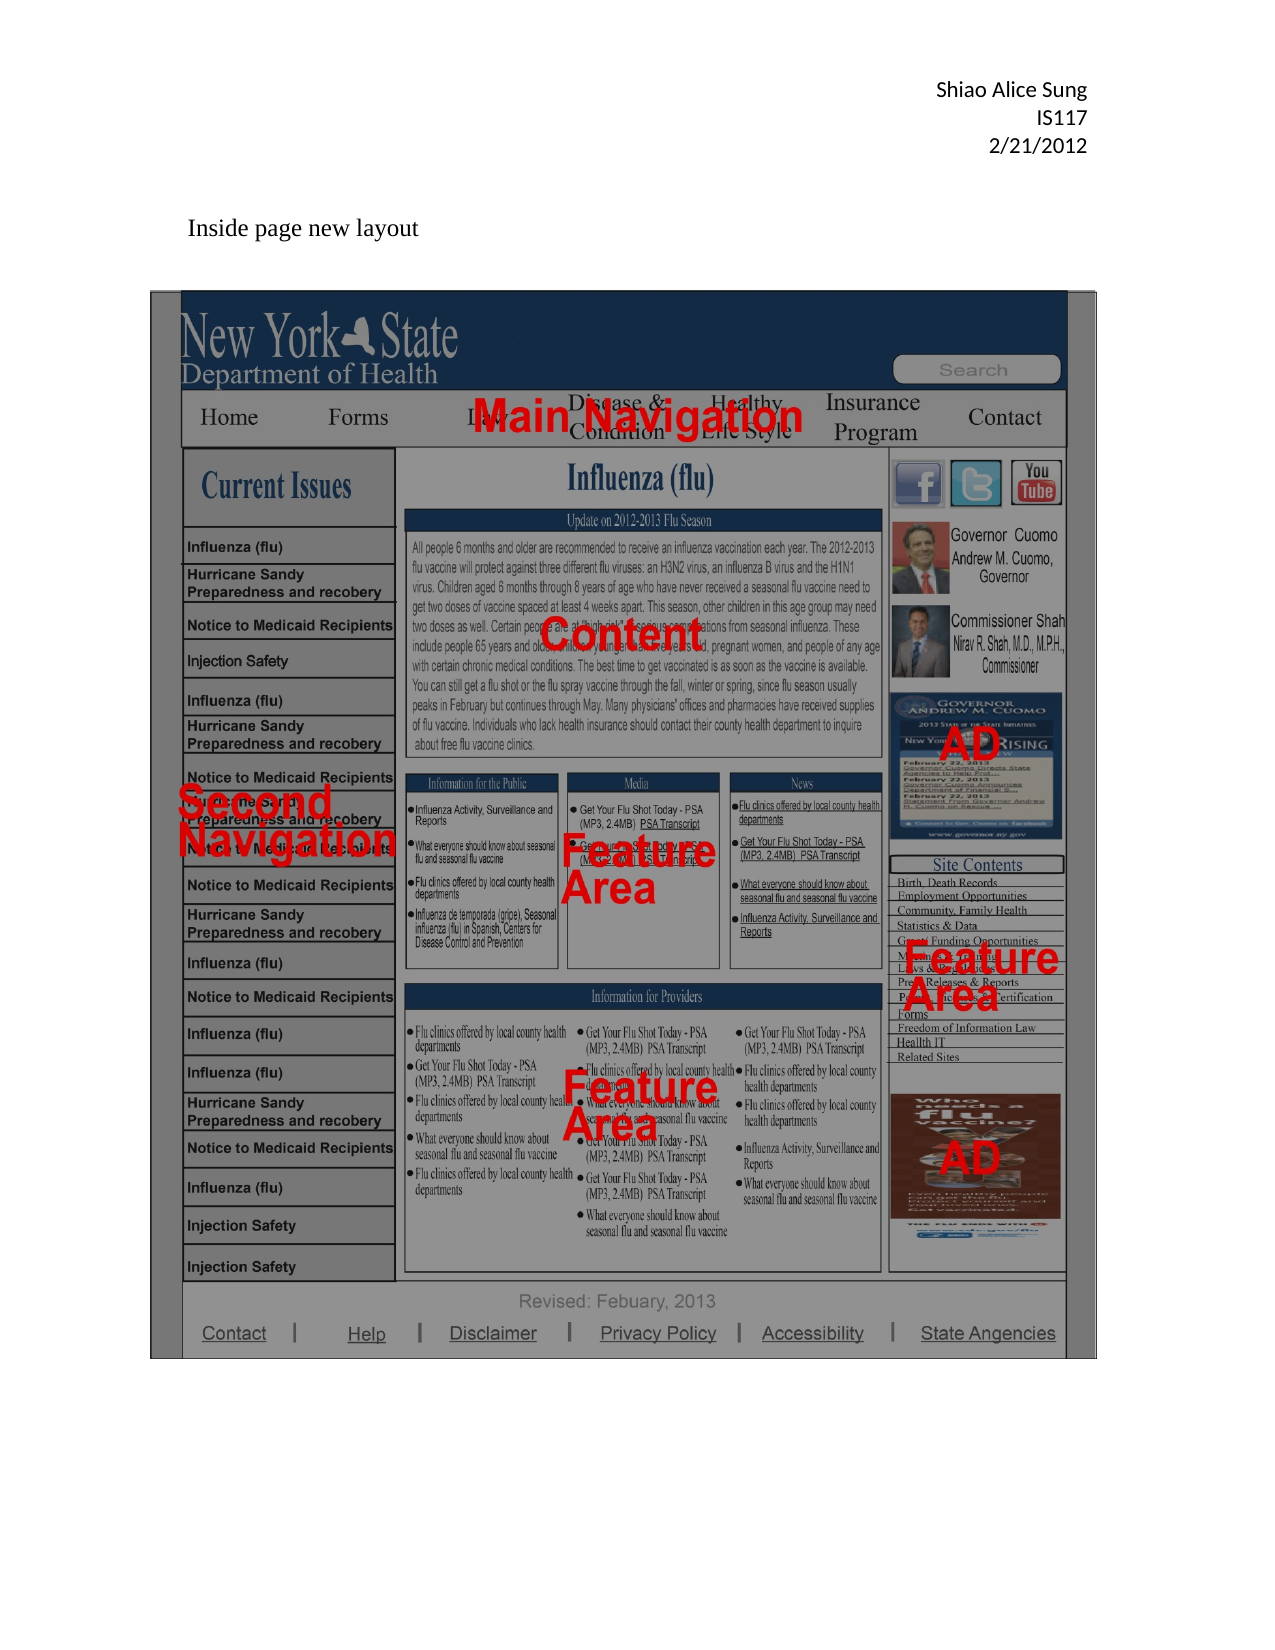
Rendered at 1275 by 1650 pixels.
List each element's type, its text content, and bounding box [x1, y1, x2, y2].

picture [150, 290, 1097, 1359]
text Inside page new layout [187, 213, 1087, 242]
